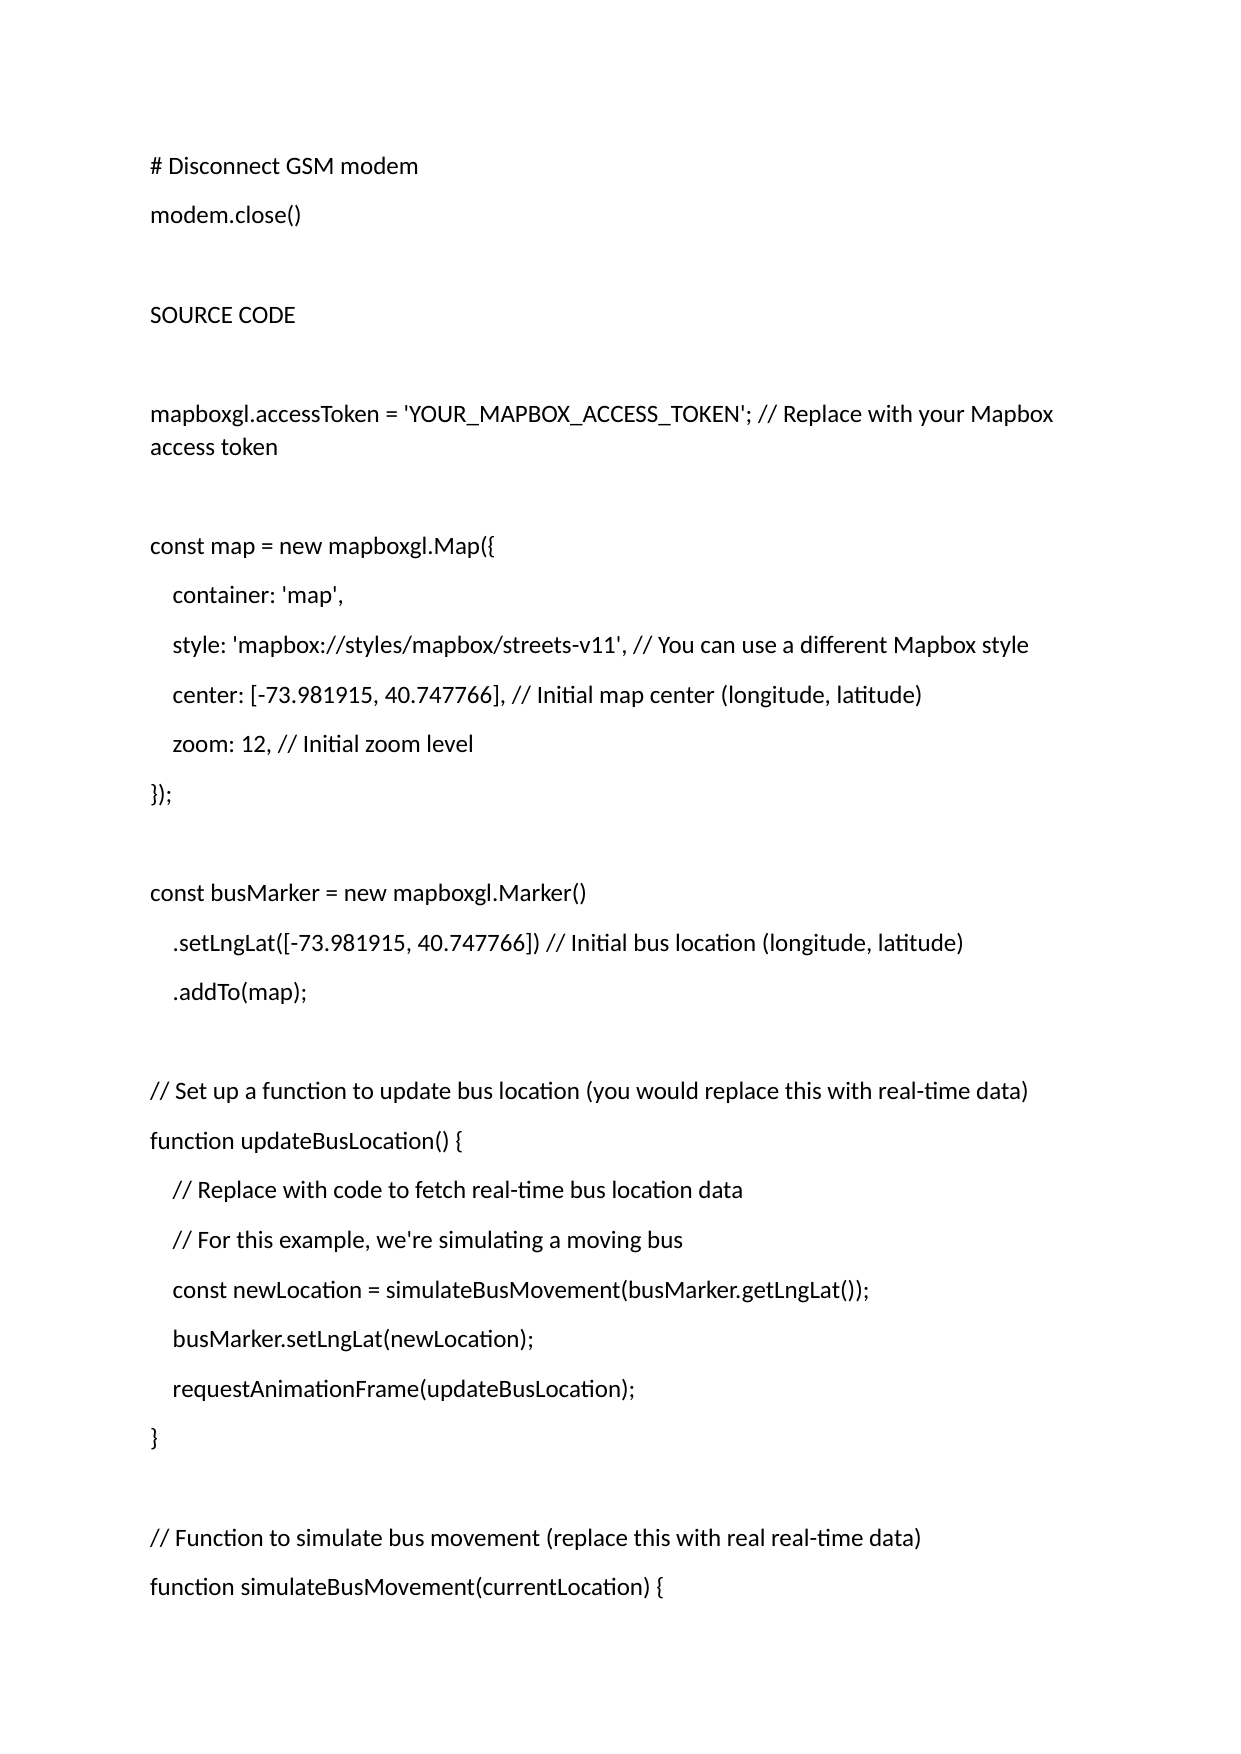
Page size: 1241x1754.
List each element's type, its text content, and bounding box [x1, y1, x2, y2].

text zoom: 12, // Initial zoom level [150, 728, 1090, 759]
text } [150, 1422, 1090, 1453]
text requestAnimationFrame(updateBusLocation); [150, 1373, 1090, 1403]
text .addTo(map); [150, 976, 1090, 1007]
text // Function to simulate bus movement (replace this with real real-time data) [150, 1522, 1090, 1552]
text modem.close() [150, 199, 1090, 230]
text // Set up a function to update bus location (you would replace this with real-time data) [150, 1075, 1090, 1106]
text const newLocation = simulateBusMovement(busMarker.getLngLat()); [150, 1274, 1090, 1304]
text center: [-73.981915, 40.747766], // Initial map center (longitude, latitude) [150, 679, 1090, 709]
text .setLngLat([-73.981915, 40.747766]) // Initial bus location (longitude, latitude) [150, 927, 1090, 957]
text style: 'mapbox://styles/mapbox/streets-v11', // You can use a different Mapbox style [150, 629, 1090, 660]
text const map = new mapboxgl.Map({ [150, 530, 1090, 561]
text }); [150, 778, 1090, 808]
text busMarker.setLngLat(newLocation); [150, 1323, 1090, 1354]
text function updateBusLocation() { [150, 1125, 1090, 1156]
text mapboxgl.accessToken = 'YOUR_MAPBOX_ACCESS_TOKEN'; // Replace with your Mapbox access token [150, 398, 1090, 461]
text const busMarker = new mapboxgl.Marker() [150, 877, 1090, 908]
text # Disconnect GSM modem [150, 150, 1090, 181]
text // For this example, we're simulating a moving bus [150, 1224, 1090, 1255]
text SOURCE CODE [150, 299, 1090, 329]
text // Replace with code to fetch real-time bus location data [150, 1174, 1090, 1205]
text function simulateBusMovement(currentLocation) { [150, 1571, 1090, 1602]
text container: 'map', [150, 579, 1090, 610]
